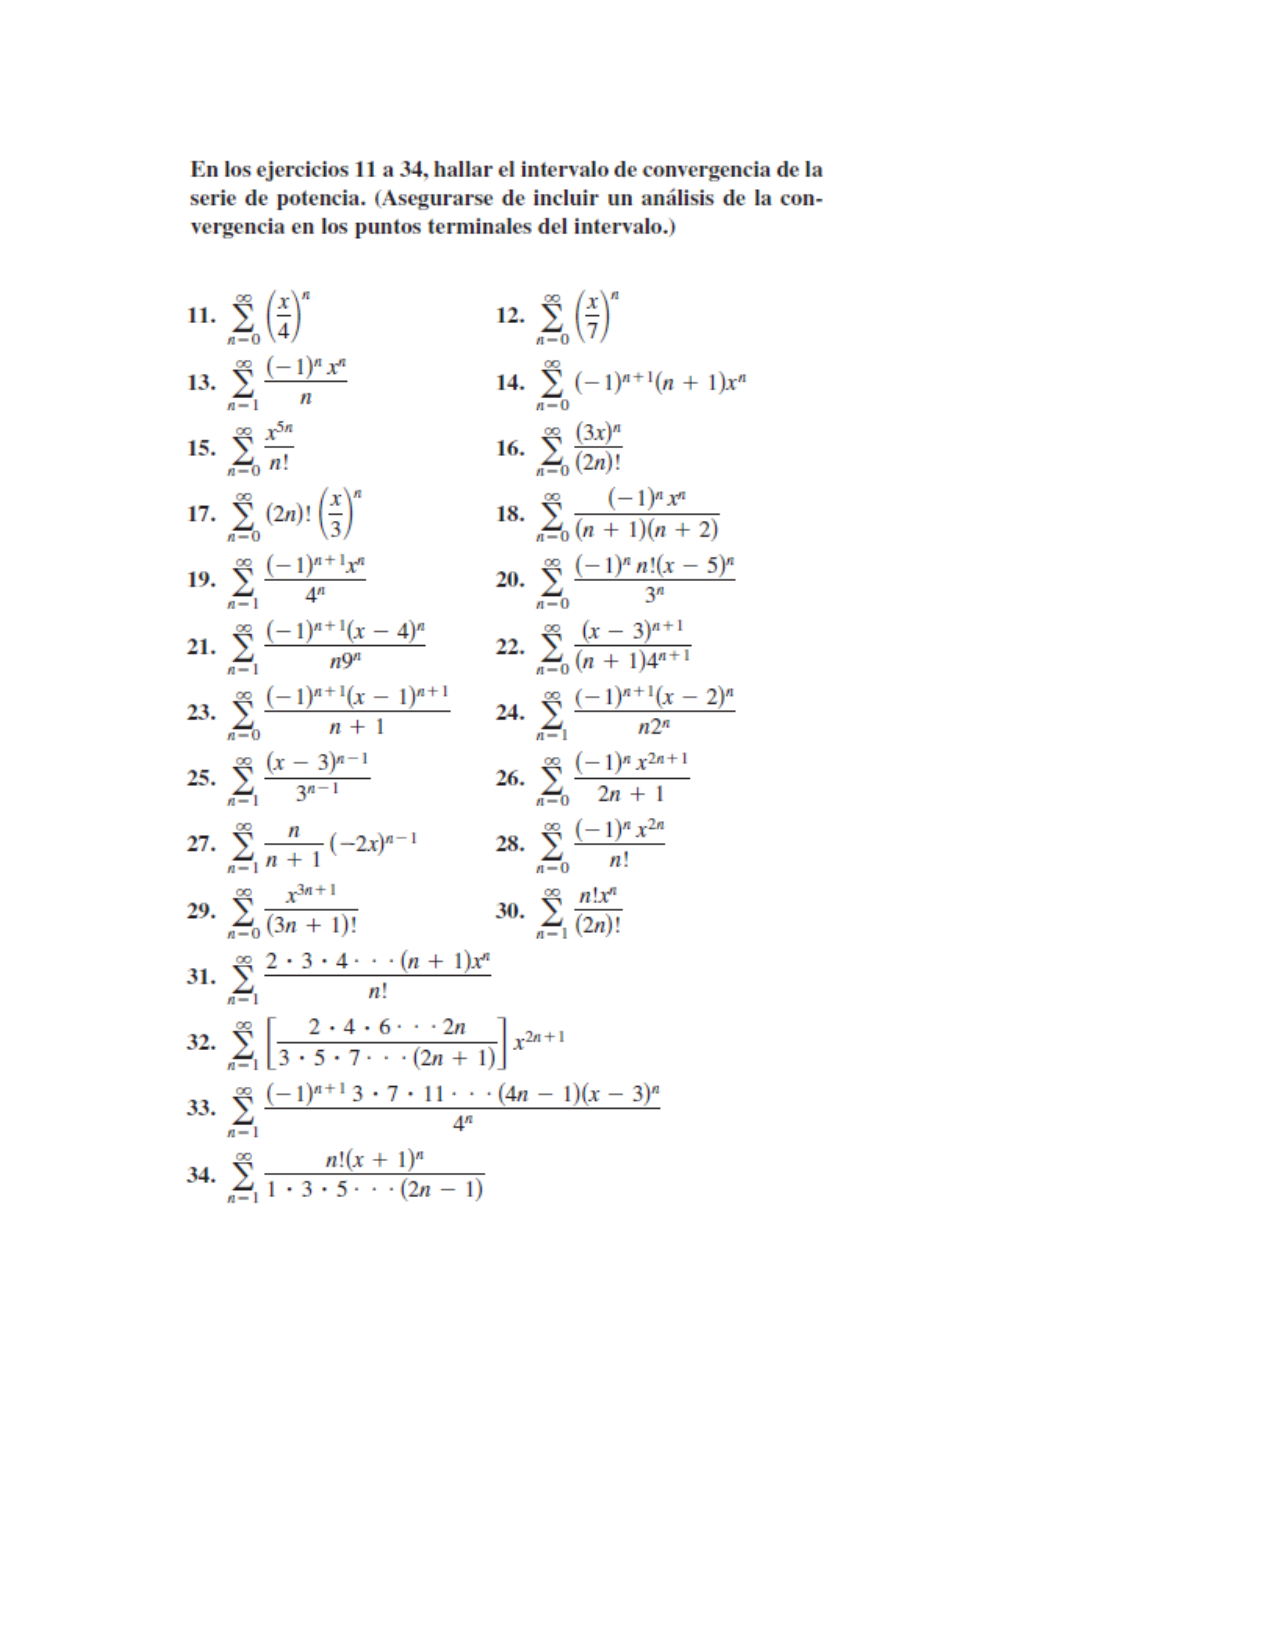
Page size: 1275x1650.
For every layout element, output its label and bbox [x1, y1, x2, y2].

picture [177, 147, 840, 260]
picture [177, 262, 764, 1247]
